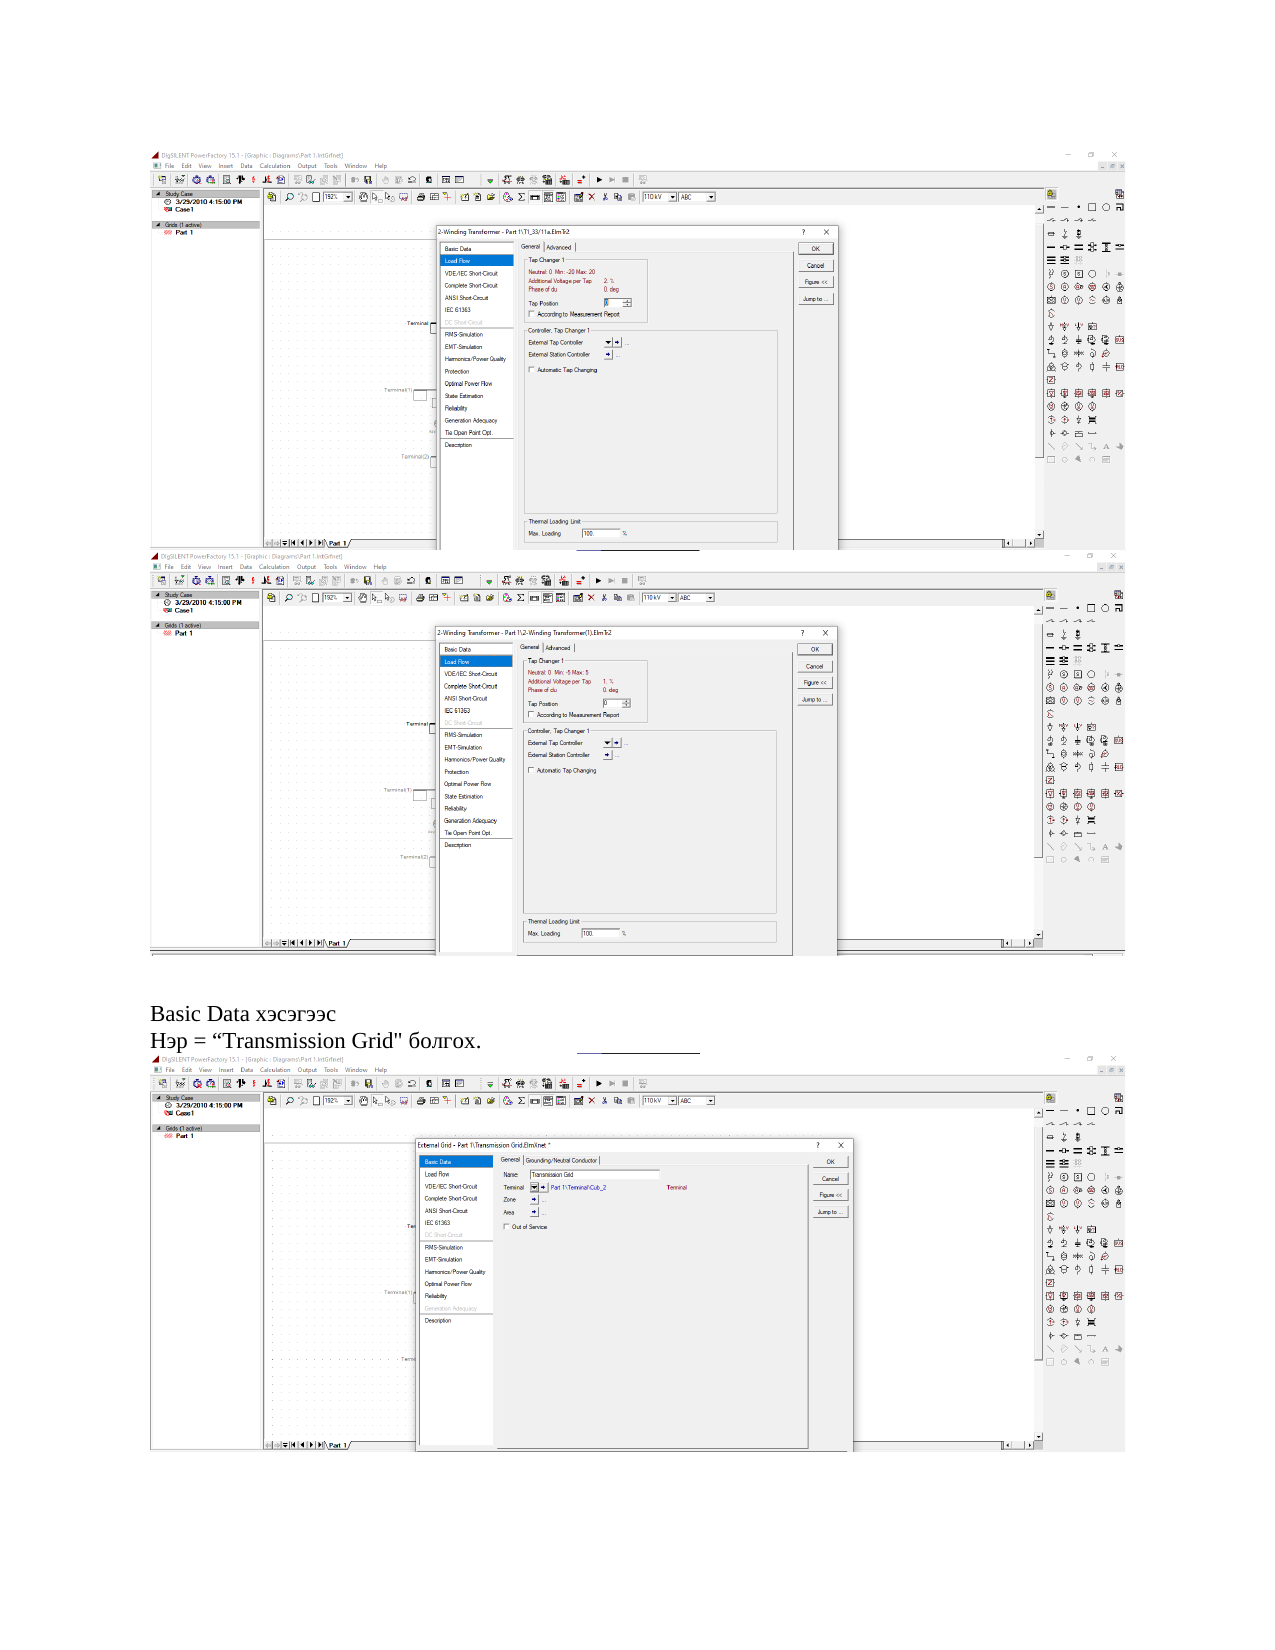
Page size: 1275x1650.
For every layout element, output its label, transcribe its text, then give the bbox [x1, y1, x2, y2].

picture [150, 150, 1125, 956]
text Basic Data хэсэгээс [150, 1000, 1125, 1027]
picture [150, 1053, 1125, 1452]
text Нэр = “Transmission Grid" болгох. [150, 1027, 1125, 1053]
